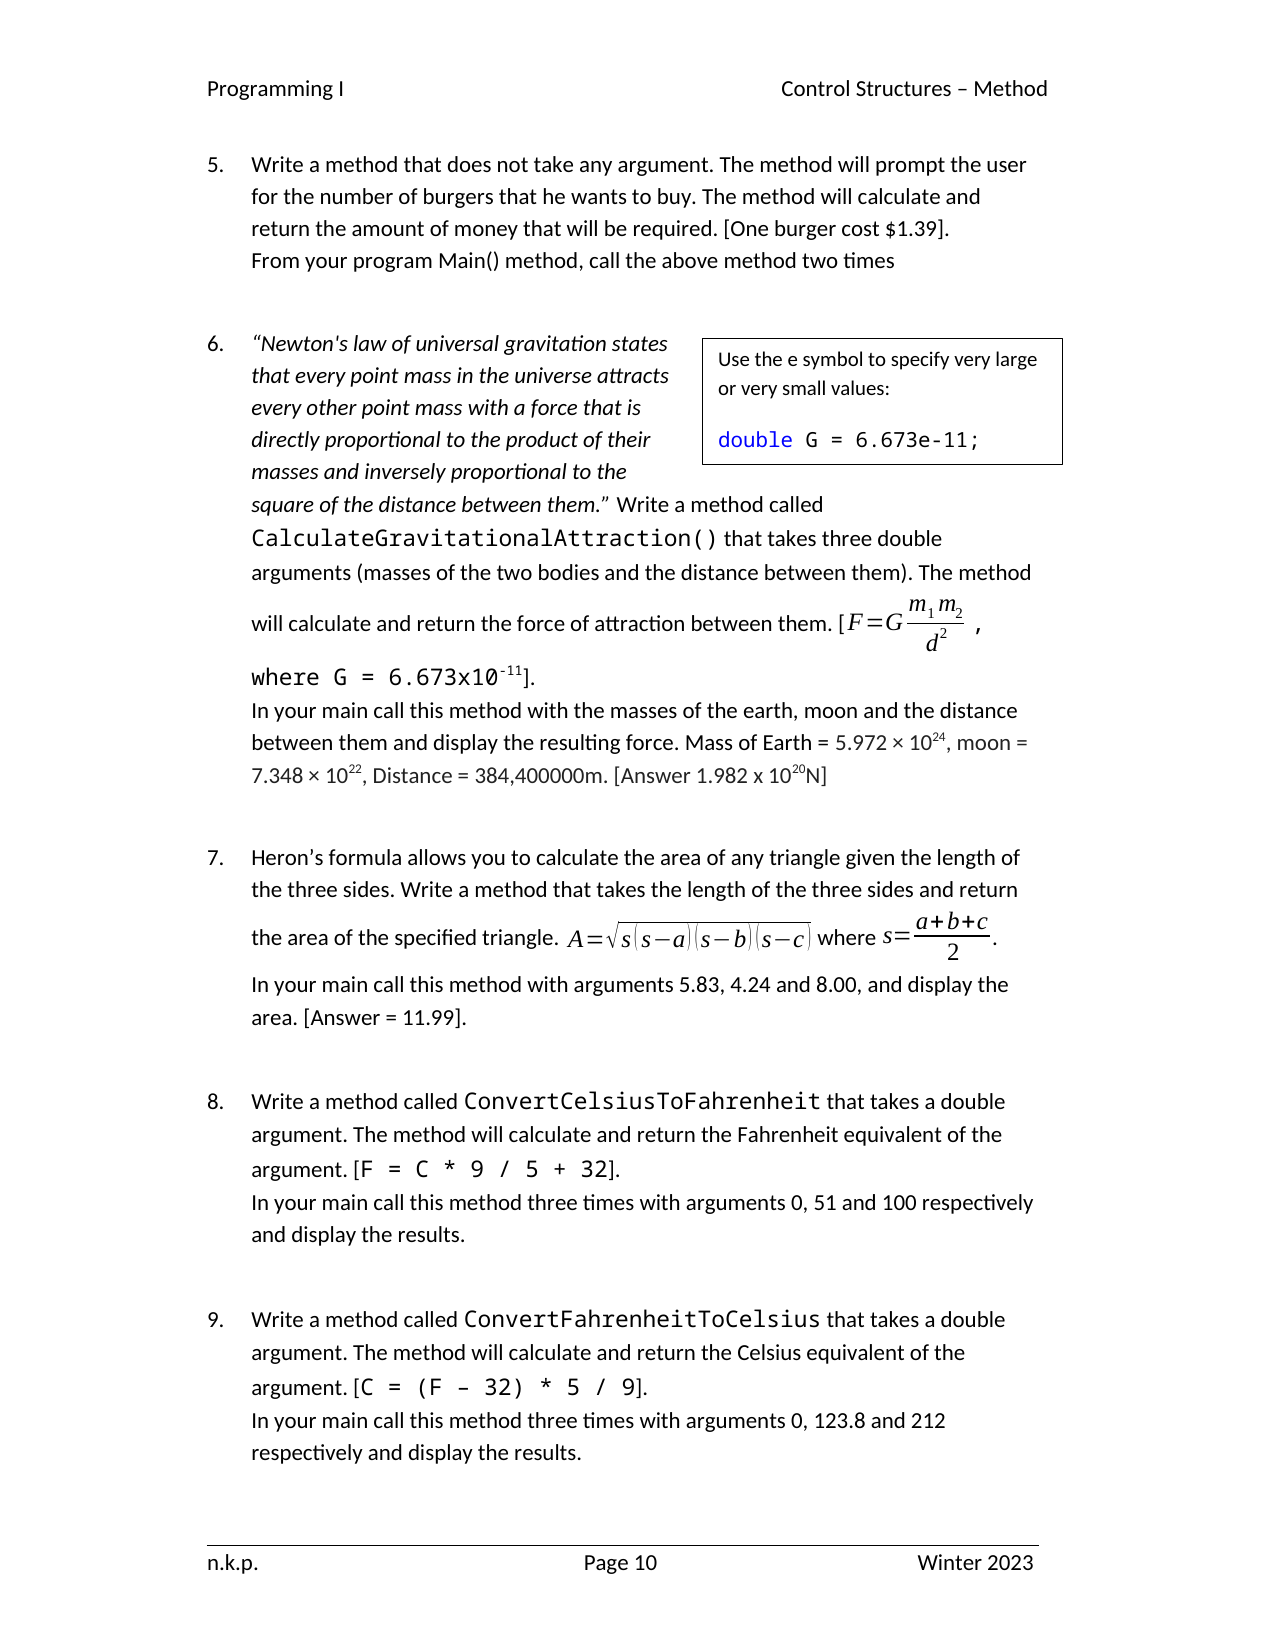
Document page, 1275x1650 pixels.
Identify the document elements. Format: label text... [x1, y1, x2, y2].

list Write a method that does not take any argument. The method will prompt the user for the number of burgers that he wants to buy. The method will calculate and return the amount of money that will be required. [One burger cost $1.39]. From your program Main() method, call the above method two times [207, 150, 1039, 274]
list “Newton's law of universal gravitation states that every point mass in the universe attracts every other point mass with a force that is directly proportional to the product of their masses and inversely proportional to the square of the distance between them.” Write a method called CalculateGravitationalAttraction() that takes three double arguments (masses of the two bodies and the distance between them). The method will calculate and return the force of attraction between them. [ , where G = 6.673x10-11]. In your main call this method with the masses of the earth, moon and the distance between them and display the resulting force. Mass of Earth = 5.972 × 1024, moon = 7.348 × 1022, Distance = 384,400000m. [Answer 1.982 x 1020N] [207, 329, 1039, 789]
list Heron’s formula allows you to calculate the area of any triangle given the length of the three sides. Write a method that takes the length of the three sides and return the area of the specified triangle. where . In your main call this method with arguments 5.83, 4.24 and 8.00, and display the area. [Answer = 11.99]. [207, 843, 1039, 1031]
list Write a method called ConvertFahrenheitToCelsius that takes a double argument. The method will calculate and return the Celsius equivalent of the argument. [C = (F – 32) * 5 / 9]. In your main call this method three times with arguments 0, 123.8 and 212 respectively and display the results. [207, 1303, 1039, 1466]
list Write a method called ConvertCelsiusToFahrenheit that takes a double argument. The method will calculate and return the Fahrenheit equivalent of the argument. [F = C * 9 / 5 + 32]. In your main call this method three times with arguments 0, 51 and 100 respectively and display the results. [207, 1085, 1039, 1248]
